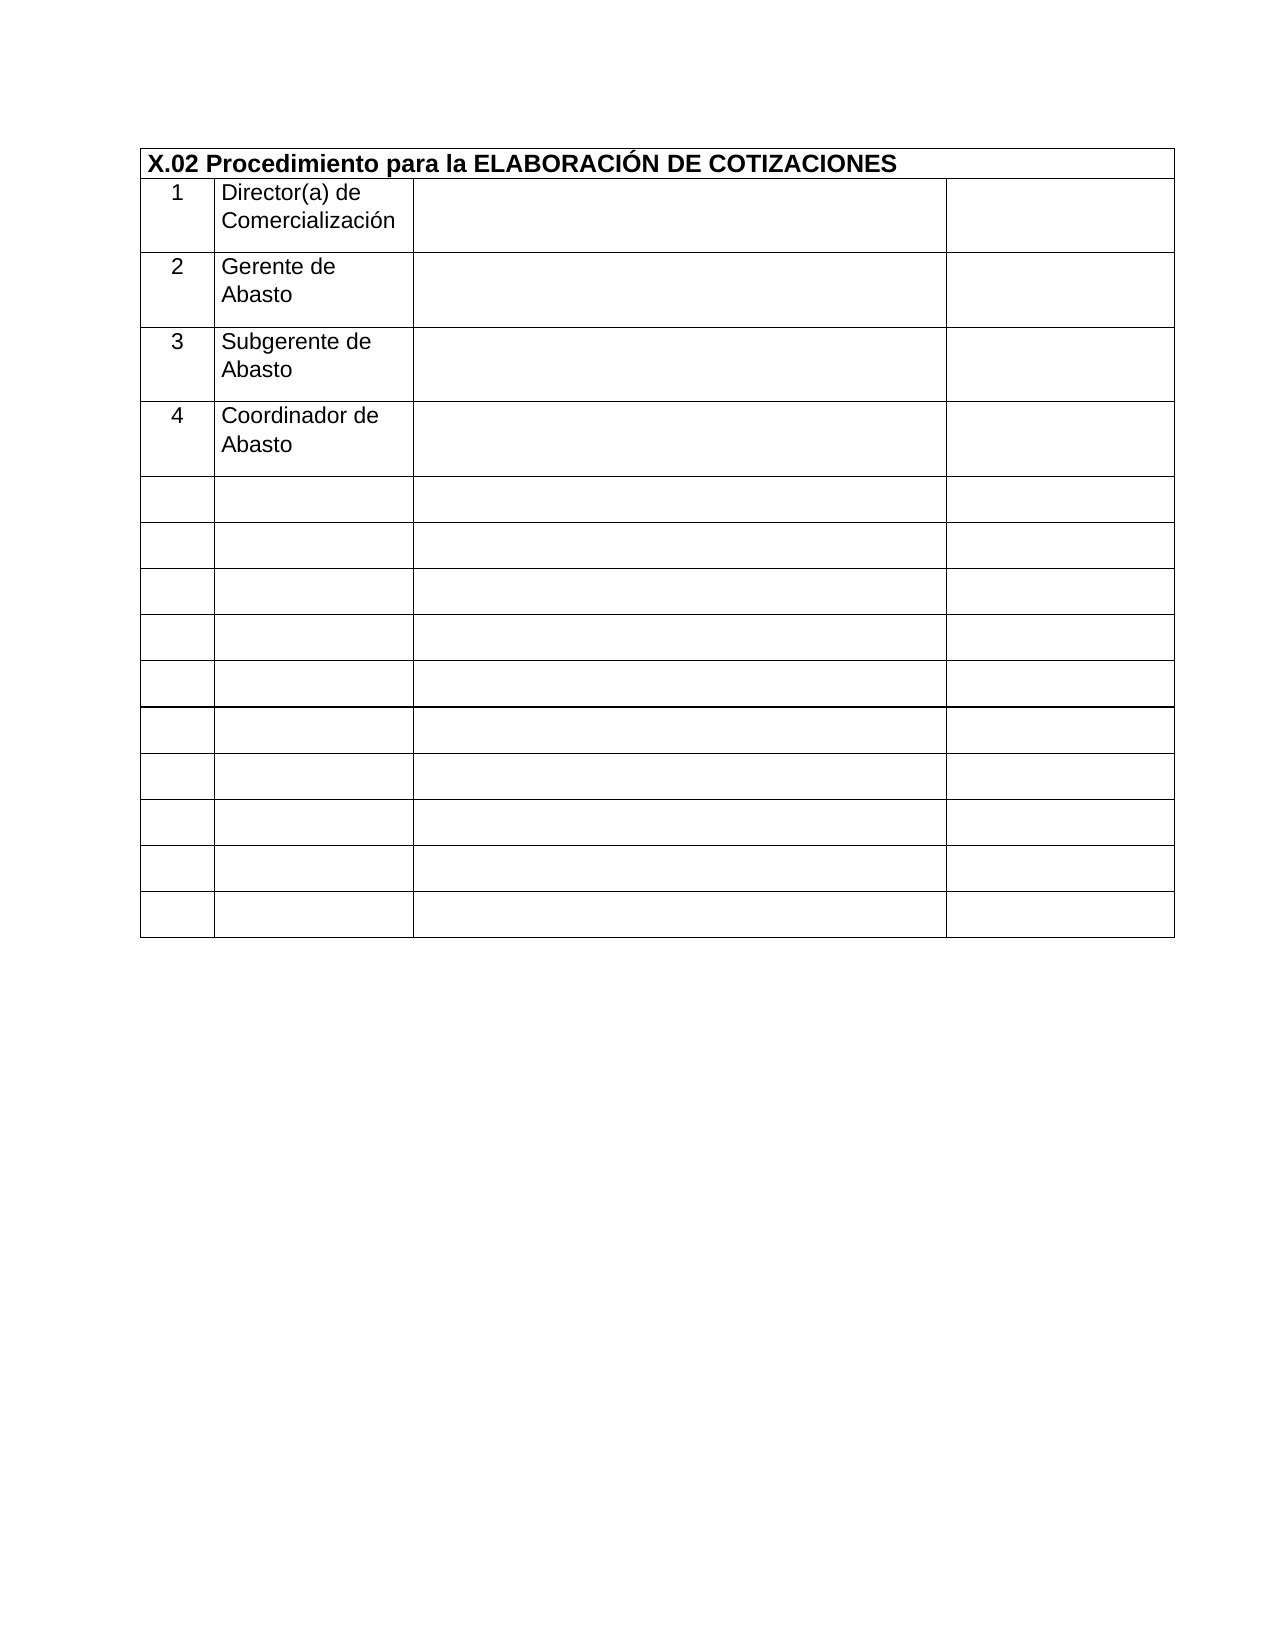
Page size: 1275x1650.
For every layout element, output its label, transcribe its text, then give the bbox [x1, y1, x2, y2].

table_cell [141, 569, 214, 614]
table_cell [947, 328, 1174, 401]
table_cell [414, 615, 946, 660]
table_cell [414, 800, 946, 845]
table_cell [947, 477, 1174, 522]
table_cell [947, 892, 1174, 937]
table_cell Subgerente de Abasto [215, 328, 413, 401]
table_cell [947, 661, 1174, 706]
table_cell [947, 569, 1174, 614]
table_cell Director(a) de Comercialización [215, 179, 413, 252]
table_header X.02 Procedimiento para la ELABORACIÓN DE COTIZACIONES [141, 149, 1174, 177]
table_cell 1 [141, 179, 214, 252]
table_cell [215, 523, 413, 568]
table_cell [215, 708, 413, 753]
table_cell [414, 328, 946, 401]
table_cell [947, 179, 1174, 252]
table_cell [215, 892, 413, 937]
table_cell [414, 523, 946, 568]
table_cell [141, 661, 214, 706]
table_cell [215, 477, 413, 522]
table_cell [215, 846, 413, 891]
table_cell [141, 800, 214, 845]
table_cell [947, 615, 1174, 660]
table_cell [414, 253, 946, 327]
table_cell [215, 800, 413, 845]
table_cell [947, 523, 1174, 568]
table_cell [947, 402, 1174, 476]
table_cell [414, 708, 946, 753]
table_cell 3 [141, 328, 214, 401]
table_cell 2 [141, 253, 214, 327]
table_cell [414, 402, 946, 476]
table_cell [414, 179, 946, 252]
table_cell [141, 754, 214, 799]
table_cell [414, 477, 946, 522]
table_cell [947, 846, 1174, 891]
table_cell [141, 892, 214, 937]
table_cell [141, 708, 214, 753]
table_cell [141, 477, 214, 522]
table_cell [414, 661, 946, 706]
table_cell [414, 892, 946, 937]
table_cell [141, 523, 214, 568]
table_cell [141, 846, 214, 891]
table_cell [947, 253, 1174, 327]
table_cell [141, 615, 214, 660]
table_cell [215, 661, 413, 706]
table_cell [414, 569, 946, 614]
table_cell Gerente de Abasto [215, 253, 413, 327]
table_cell [947, 754, 1174, 799]
table_cell [414, 754, 946, 799]
table_cell 4 [141, 402, 214, 476]
table_cell Coordinador de Abasto [215, 402, 413, 476]
table_cell [215, 754, 413, 799]
table_cell [414, 846, 946, 891]
table_cell [215, 615, 413, 660]
table_cell [215, 569, 413, 614]
table_cell [947, 800, 1174, 845]
table_cell [947, 708, 1174, 753]
